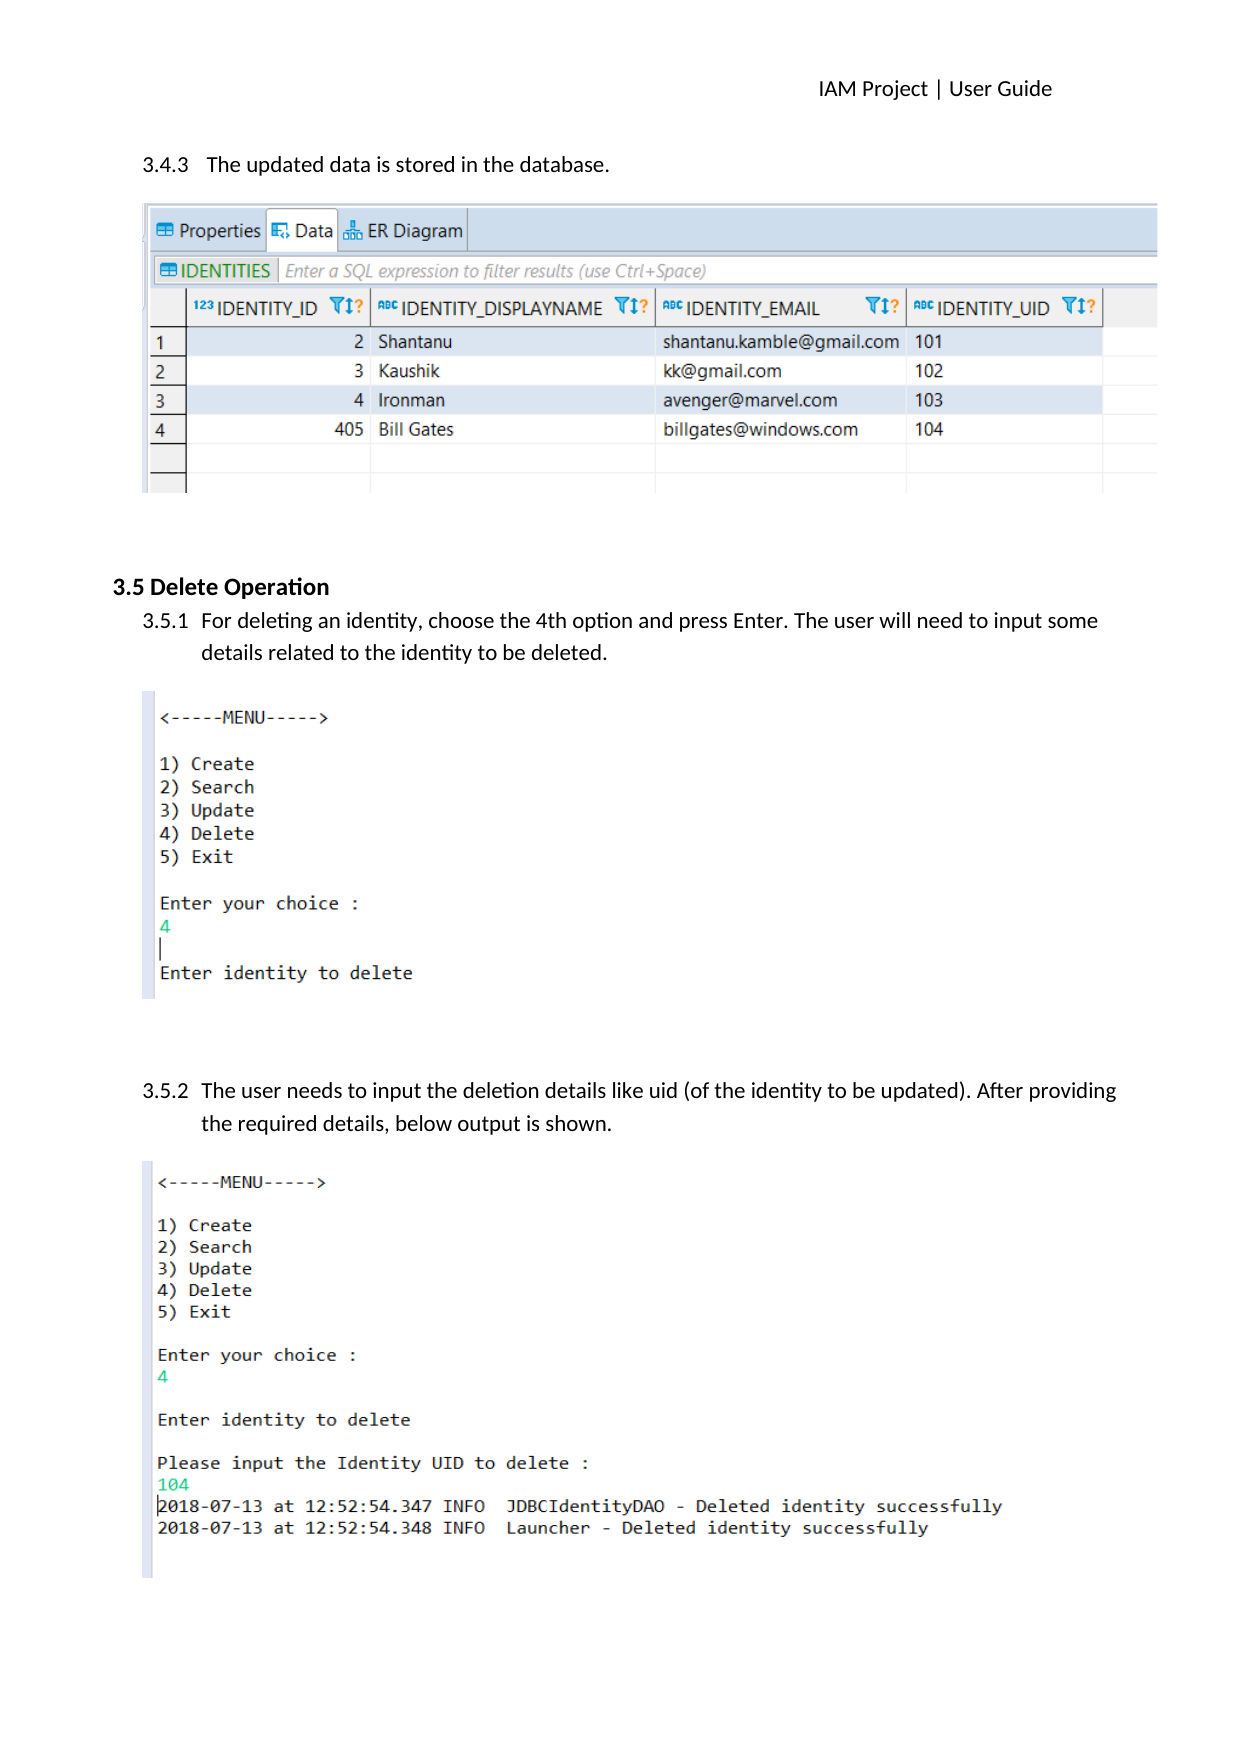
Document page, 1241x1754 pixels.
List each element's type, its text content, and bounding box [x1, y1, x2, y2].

picture [142, 1161, 1119, 1578]
list The user needs to input the deletion details like uid (of the identity to be updated). After providing the required details, below output is shown. [142, 1077, 1128, 1137]
list The updated data is stored in the database. [142, 150, 1128, 178]
list For deleting an identity, choose the 4th option and press Enter. The user will need to input some details related to the identity to be deleted. [142, 606, 1128, 666]
picture [142, 691, 1122, 999]
subtitle Delete Operation [112, 571, 1128, 601]
picture [142, 203, 1158, 493]
